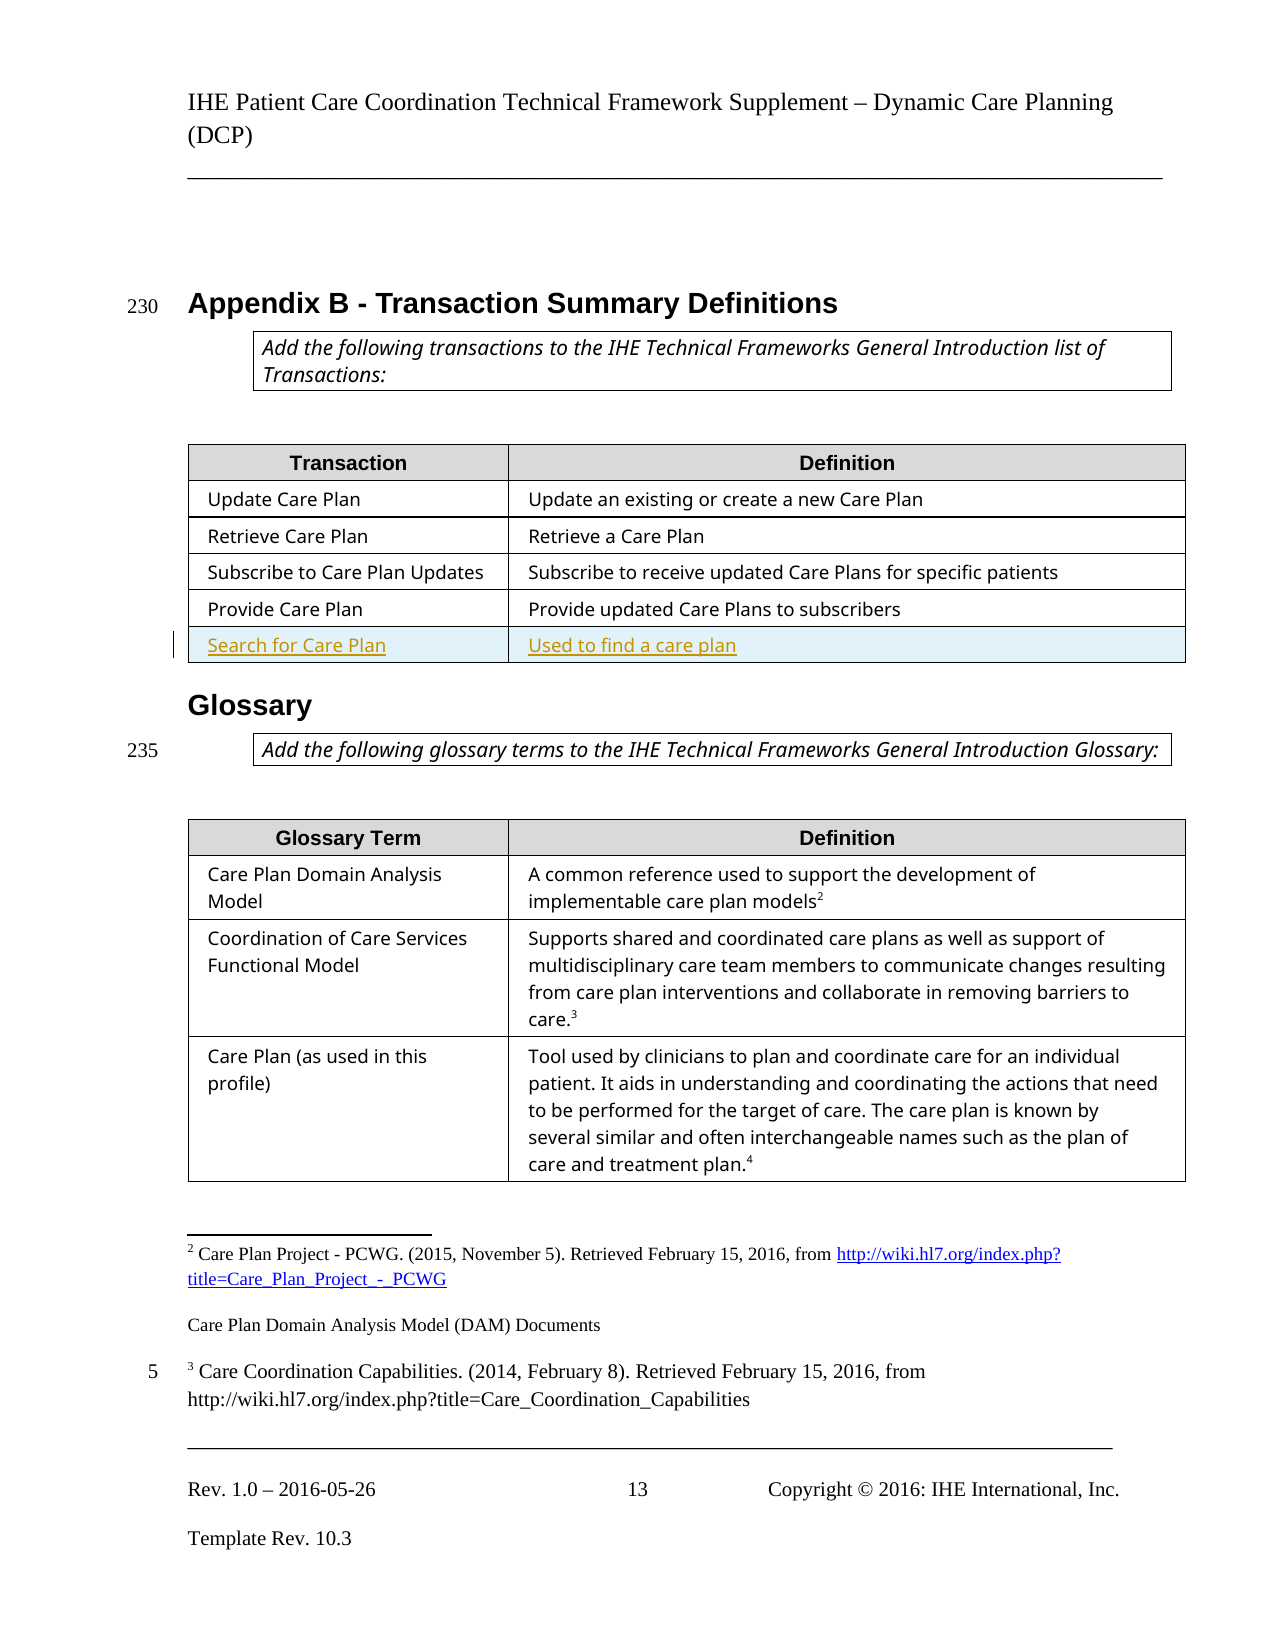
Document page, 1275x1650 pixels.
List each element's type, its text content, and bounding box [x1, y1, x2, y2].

table_cell Provide Care Plan [189, 590, 508, 626]
table_cell A common reference used to support the development of implementable care plan models [509, 856, 1185, 918]
table_cell Retrieve Care Plan [189, 518, 508, 553]
table_cell Care Plan Domain Analysis Model [189, 856, 508, 918]
table_cell Subscribe to receive updated Care Plans for specific patients [509, 554, 1185, 589]
table_cell Coordination of Care Services Functional Model [189, 920, 508, 1036]
text Glossary [187, 688, 1162, 722]
table_cell Update an existing or create a new Care Plan [509, 481, 1185, 516]
table_cell Retrieve a Care Plan [509, 518, 1185, 553]
table_cell Supports shared and coordinated care plans as well as support of multidisciplinary care team members to communicate changes resulting from care plan interventions and collaborate in removing barriers to care. [509, 920, 1185, 1036]
subtitle Appendix B - Transaction Summary Definitions [187, 286, 1162, 320]
table_cell Provide updated Care Plans to subscribers [509, 590, 1185, 626]
table_header Definition [509, 820, 1185, 855]
table_header Definition [509, 445, 1185, 480]
table_cell Update Care Plan [189, 481, 508, 516]
text Add the following transactions to the IHE Technical Frameworks General Introduction list of Transactions: [254, 332, 1171, 390]
table_cell Tool used by clinicians to plan and coordinate care for an individual patient. It aids in understanding and coordinating the actions that need to be performed for the target of care. The care plan is known by several similar and often interchangeable names such as the plan of care and treatment plan. [509, 1037, 1185, 1181]
text Add the following glossary terms to the IHE Technical Frameworks General Introduction Glossary: [254, 734, 1171, 765]
table_header Glossary Term [189, 820, 508, 855]
table_cell Care Plan (as used in this profile) [189, 1037, 508, 1181]
table_cell Subscribe to Care Plan Updates [189, 554, 508, 589]
table_header Transaction [189, 445, 508, 480]
